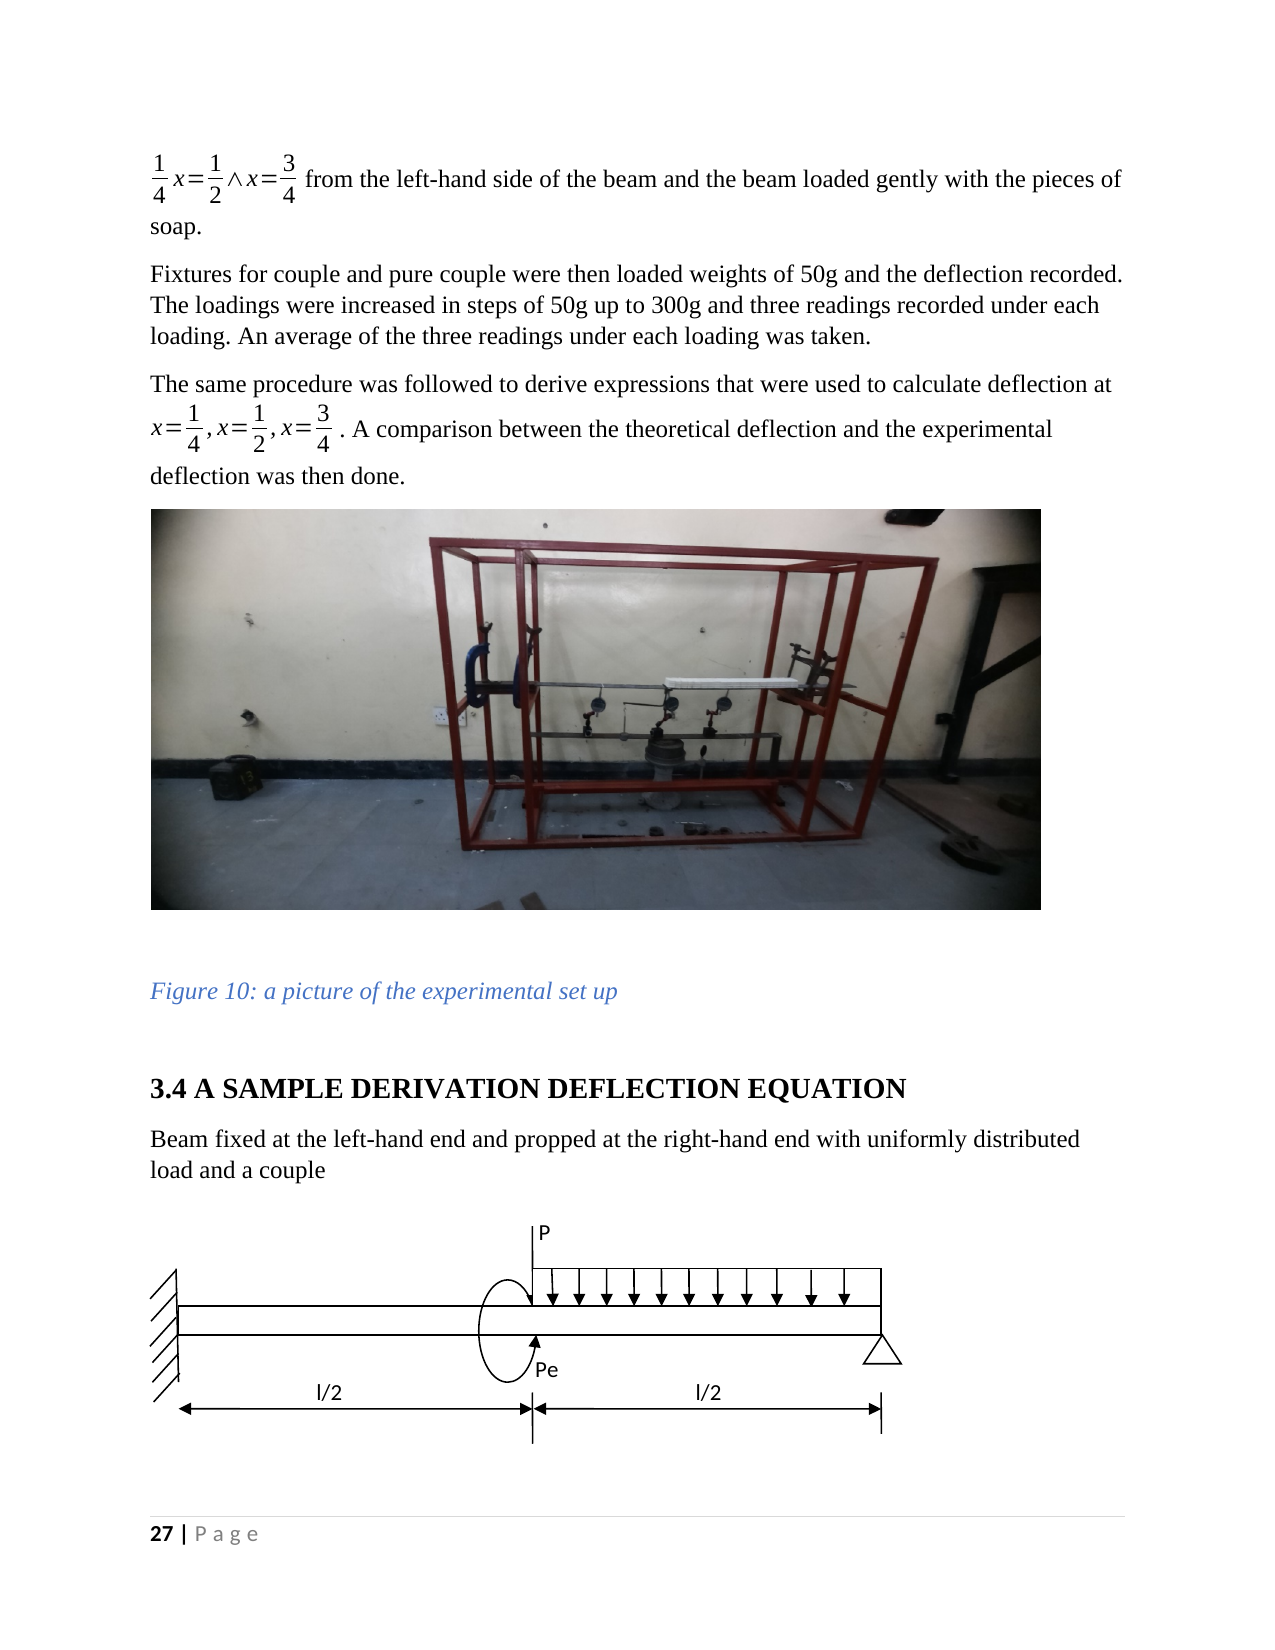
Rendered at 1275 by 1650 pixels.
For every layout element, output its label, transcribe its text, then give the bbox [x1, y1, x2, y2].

text Beam fixed at the left-hand end and propped at the right-hand end with uniformly distributed load and a couple [150, 1124, 1125, 1184]
text 3.4 A SAMPLE DERIVATION DEFLECTION EQUATION [150, 1071, 1125, 1105]
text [150, 150, 1125, 240]
text Figure 10: a picture of the experimental set up [150, 976, 1125, 1004]
text Fixtures for couple and pure couple were then loaded weights of 50g and the deflection recorded. The loadings were increased in steps of 50g up to 300g and three readings recorded under each loading. An average of the three readings under each loading was taken. [150, 259, 1125, 350]
text The same procedure was followed to derive expressions that were used to calculate deflection at . A comparison between the theoretical deflection and the experimental deflection was then done. [150, 369, 1125, 490]
picture [152, 509, 1040, 910]
